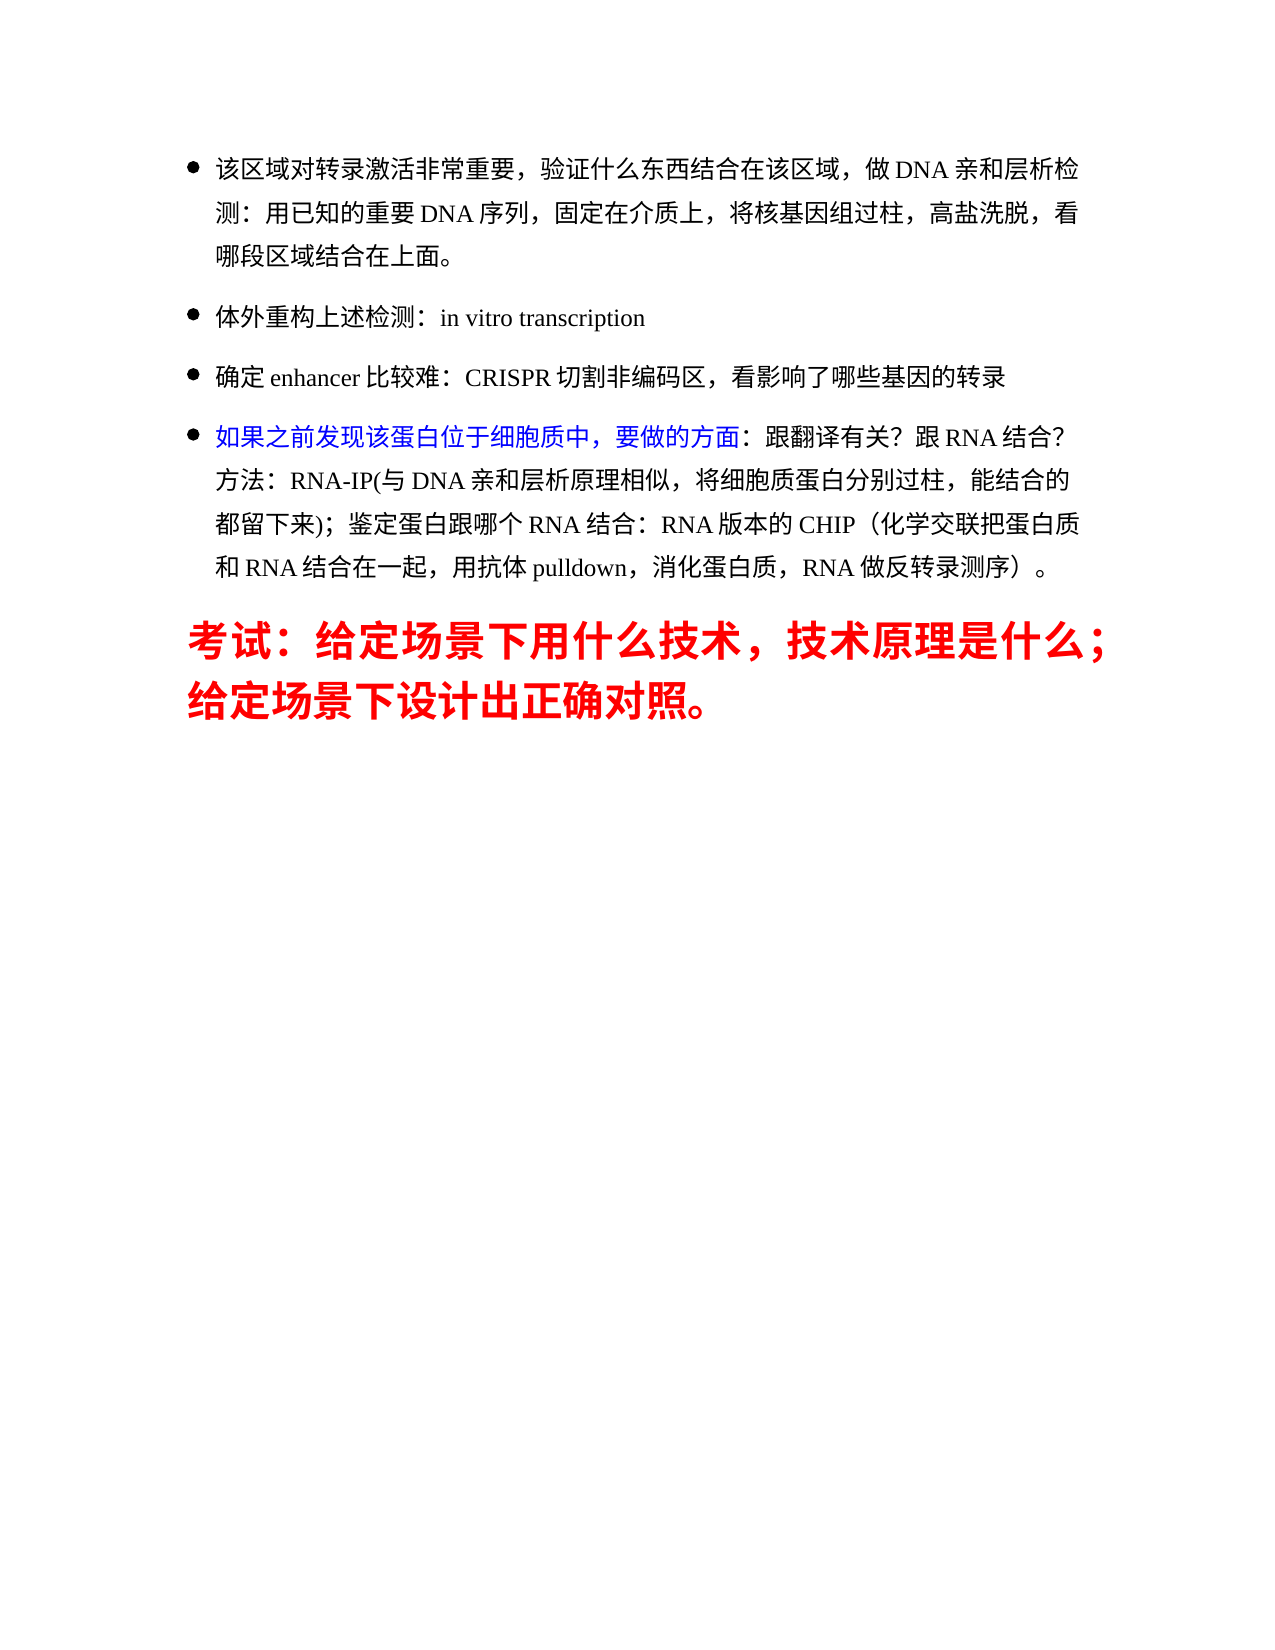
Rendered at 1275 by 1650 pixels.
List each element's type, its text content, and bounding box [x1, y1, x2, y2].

list 该区域对转录激活非常重要，验证什么东西结合在该区域，做DNA亲和层析检测：用已知的重要DNA序列，固定在介质上，将核基因组过柱，高盐洗脱，看哪段区域结合在上面。 [187, 150, 1087, 273]
list 体外重构上述检测：in vitro transcription [187, 297, 1087, 333]
list 如果之前发现该蛋白位于细胞质中，要做的方面：跟翻译有关？跟RNA结合？方法：RNA-IP(与DNA亲和层析原理相似，将细胞质蛋白分别过柱，能结合的都留下来)；鉴定蛋白跟哪个RNA结合：RNA版本的CHIP（化学交联把蛋白质和RNA结合在一起，用抗体pulldown，消化蛋白质，RNA做反转录测序）。 [187, 417, 1087, 584]
list 确定enhancer比较难：CRISPR切割非编码区，看影响了哪些基因的转录 [187, 357, 1087, 393]
text 考试：给定场景下用什么技术，技术原理是什么；给定场景下设计出正确对照。 [187, 608, 1087, 728]
